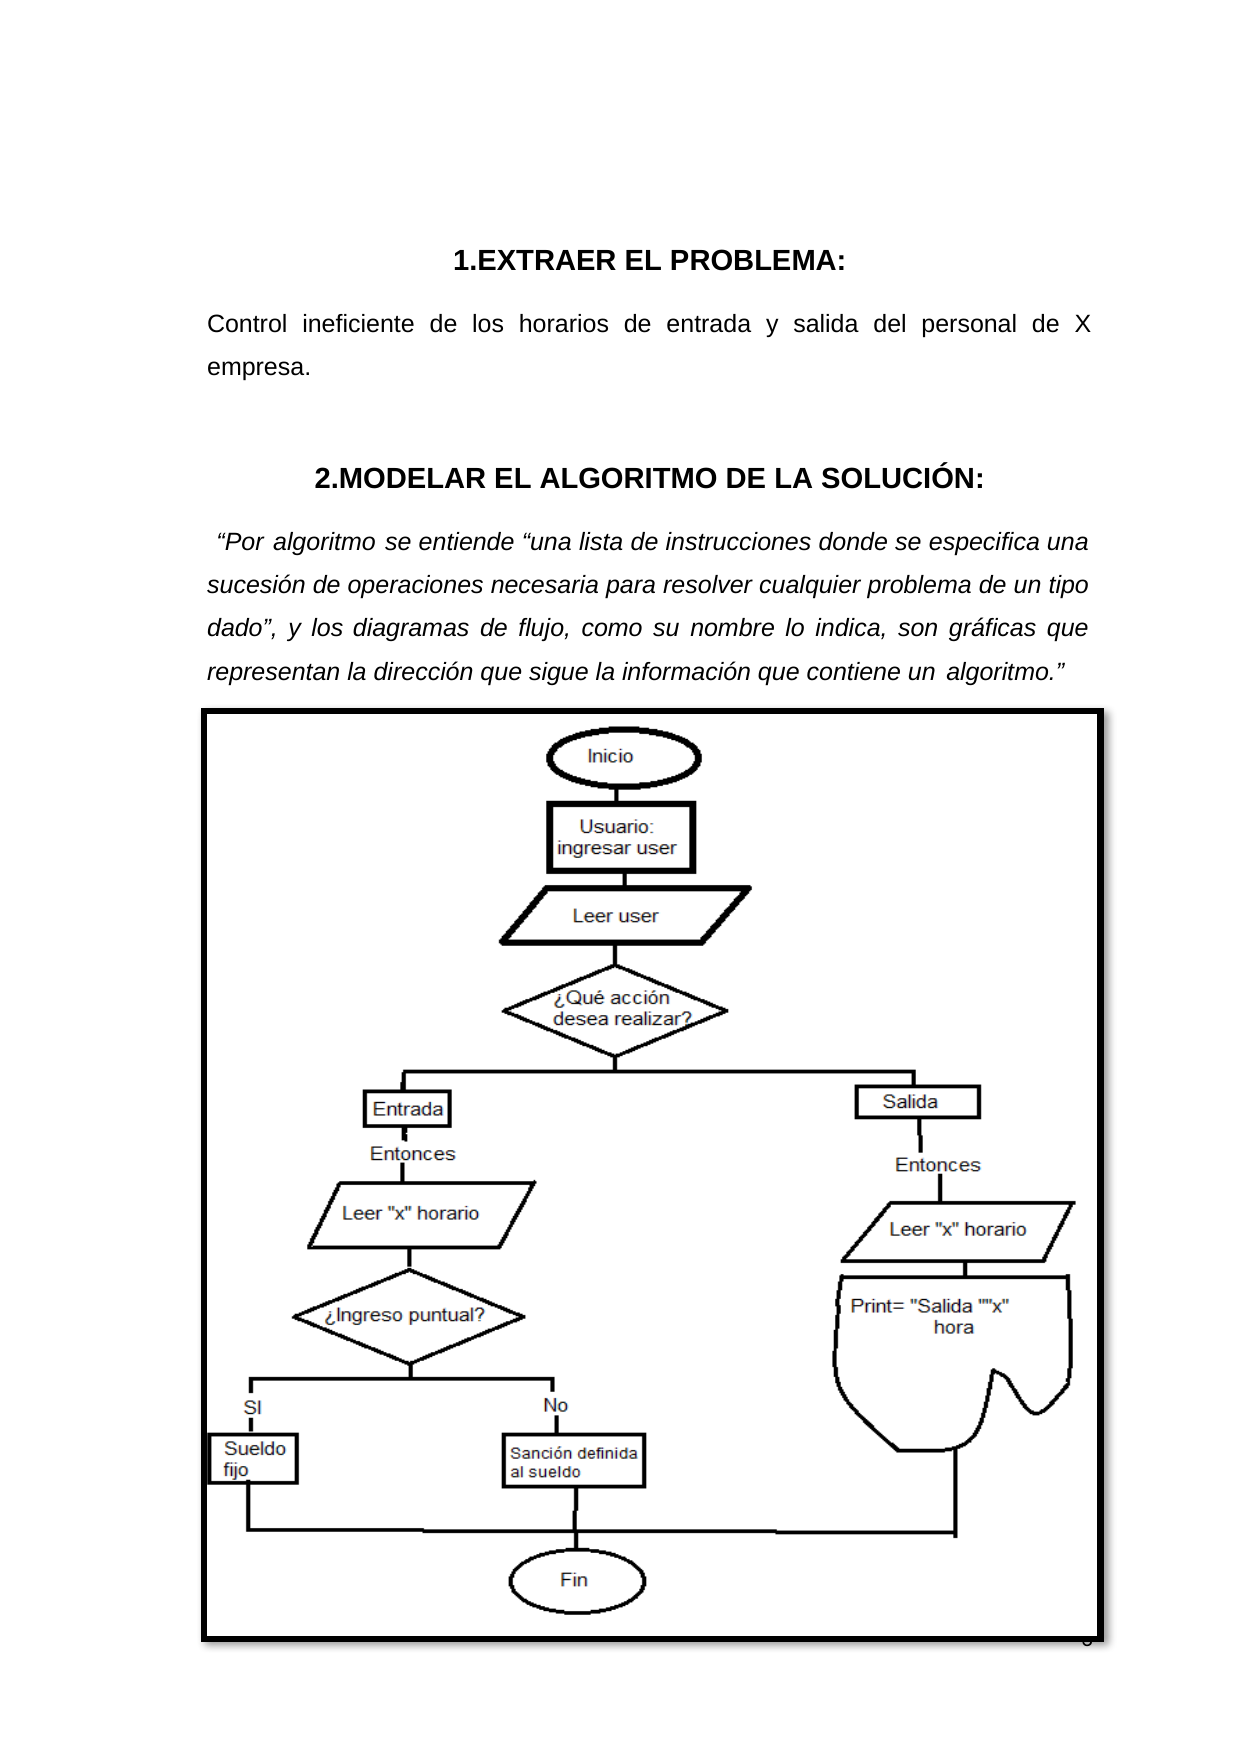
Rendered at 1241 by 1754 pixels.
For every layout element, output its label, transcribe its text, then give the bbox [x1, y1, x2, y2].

text 2.MODELAR EL ALGORITMO DE LA SOLUCIÓN: [207, 461, 1092, 495]
picture [207, 714, 1097, 1636]
text Control ineficiente de los horarios de entrada y salida del personal de X empresa. [207, 309, 1092, 381]
text 1.EXTRAER EL PROBLEMA: [207, 243, 1092, 277]
text “Por algoritmo se entiende “una lista de instrucciones donde se especifica una sucesión de operaciones necesaria para resolver cualquier problema de un tipo dado”, y los diagramas de flujo, como su nombre lo indica, son gráficas que representan la dirección que sigue la información que contiene un algoritmo.” [207, 527, 1092, 685]
